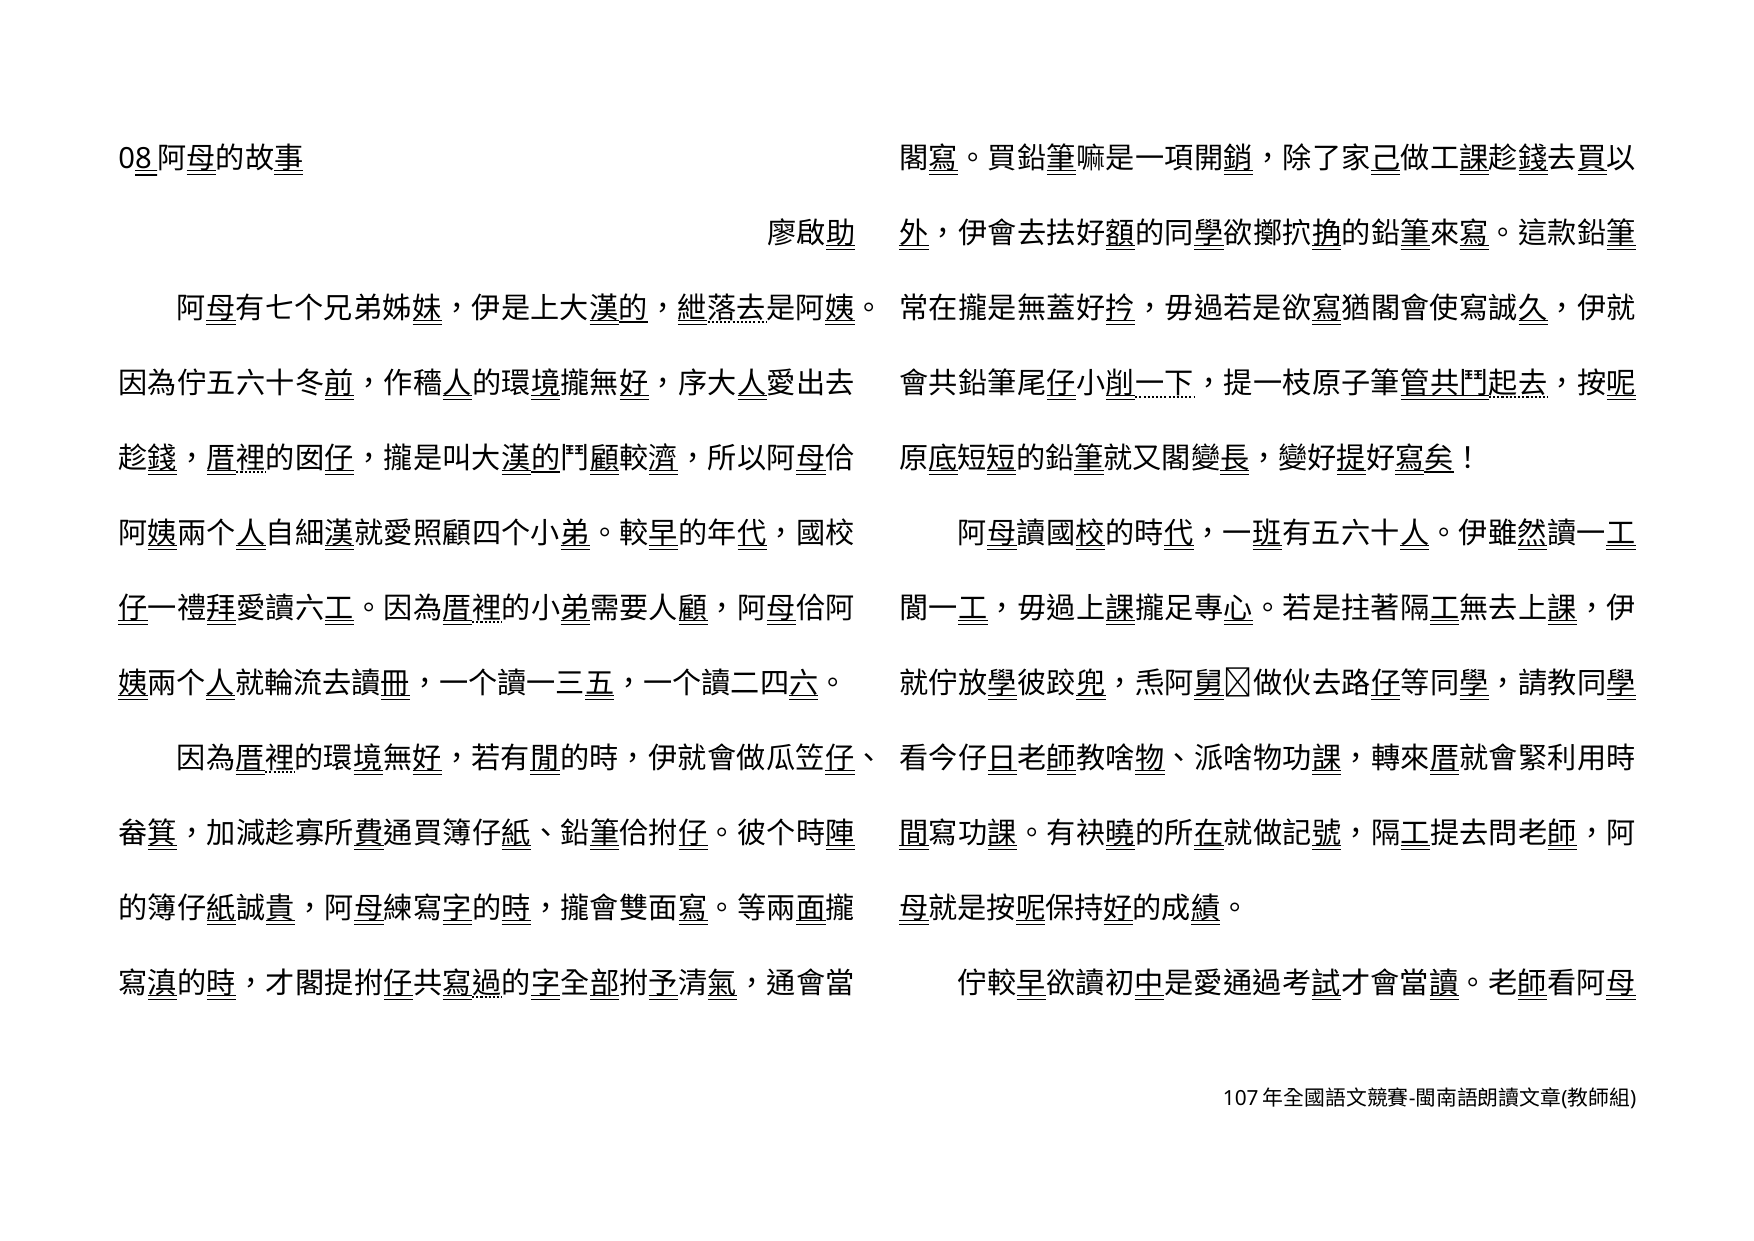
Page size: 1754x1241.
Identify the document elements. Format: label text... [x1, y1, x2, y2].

text 08阿母的故事 [118, 118, 855, 193]
text 佇較早欲讀初中是愛通過考試才會當讀。老師看阿母的功課攏保持佇頭前，煞讀一工閬一工，就去厝裡做家庭訪問。後來才知影阿母的苦衷，老師主動欲推薦伊保送去讀初中，只不過外媽兜家境實在無好，姑不而將只好放棄這个好機會。 [899, 943, 1636, 1018]
text 因為厝裡的環境無好，若有閒的時，伊就會做瓜笠仔、畚箕，加減趁寡所費通買簿仔紙、鉛筆佮拊仔。彼个時陣的簿仔紙誠貴，阿母練寫字的時，攏會雙面寫。等兩面攏寫滇的時，才閣提拊仔共寫過的字全部拊予清氣，通會當閣寫。買鉛筆嘛是一項開銷，除了家己做工課趁錢去買以外，伊會去抾好額的同學欲擲㧒捔的鉛筆來寫。這款鉛筆常在攏是無蓋好扲，毋過若是欲寫猶閣會使寫誠久，伊就會共鉛筆尾仔小削一下，提一枝原子筆管共鬥起去，按呢原底短短的鉛筆就又閣變長，變好提好寫矣！ [118, 718, 855, 1018]
text 廖啟助 [118, 193, 855, 268]
text 因為厝裡的環境無好，若有閒的時，伊就會做瓜笠仔、畚箕，加減趁寡所費通買簿仔紙、鉛筆佮拊仔。彼个時陣的簿仔紙誠貴，阿母練寫字的時，攏會雙面寫。等兩面攏寫滇的時，才閣提拊仔共寫過的字全部拊予清氣，通會當閣寫。買鉛筆嘛是一項開銷，除了家己做工課趁錢去買以外，伊會去抾好額的同學欲擲㧒捔的鉛筆來寫。這款鉛筆常在攏是無蓋好扲，毋過若是欲寫猶閣會使寫誠久，伊就會共鉛筆尾仔小削一下，提一枝原子筆管共鬥起去，按呢原底短短的鉛筆就又閣變長，變好提好寫矣！ [899, 118, 1636, 493]
text 阿母有七个兄弟姊妹，伊是上大漢的，紲落去是阿姨。因為佇五六十冬前，作穡人的環境攏無好，序大人愛出去趁錢，厝裡的囡仔，攏是叫大漢的鬥顧較濟，所以阿母佮阿姨兩个人自細漢就愛照顧四个小弟。較早的年代，國校仔一禮拜愛讀六工。因為厝裡的小弟需要人顧，阿母佮阿姨兩个人就輪流去讀冊，一个讀一三五，一个讀二四六。 [118, 268, 855, 718]
text 阿母讀國校的時代，一班有五六十人。伊雖然讀一工閬一工，毋過上課攏足專心。若是拄著隔工無去上課，伊就佇放學彼跤兜，𤆬阿舅做伙去路仔等同學，請教同學看今仔日老師教啥物、派啥物功課，轉來厝就會緊利用時間寫功課。有袂曉的所在就做記號，隔工提去問老師，阿母就是按呢保持好的成績。 [899, 493, 1636, 943]
